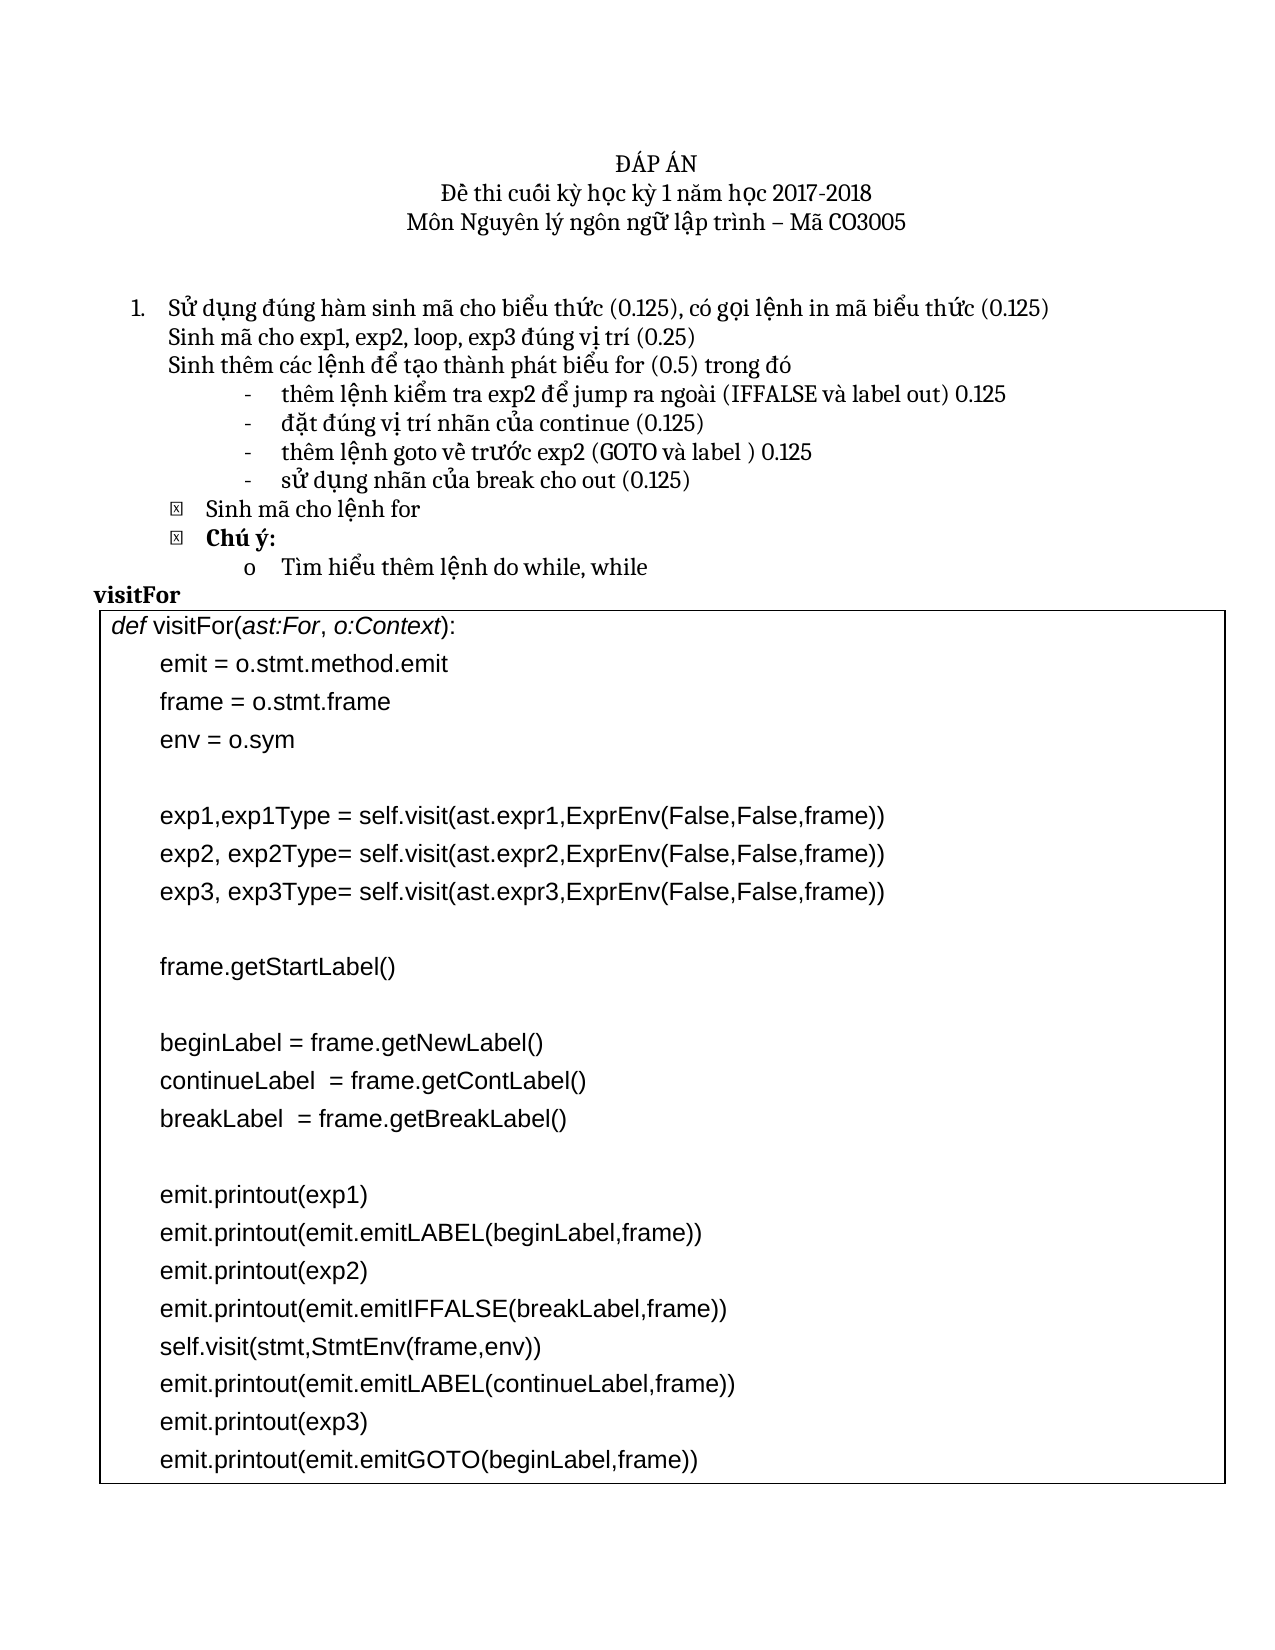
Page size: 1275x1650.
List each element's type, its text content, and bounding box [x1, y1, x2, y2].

text Sinh mã cho exp1, exp2, loop, exp3 đúng vị trí (0.25) [169, 322, 1219, 351]
text ĐÁP ÁN [94, 150, 1219, 179]
list Sinh mã cho lệnh for [169, 495, 1219, 524]
list sử dụng nhãn của break cho out (0.125) [244, 466, 1219, 495]
text visitFor [94, 581, 1219, 610]
list Sử dụng đúng hàm sinh mã cho biểu thức (0.125), có gọi lệnh in mã biểu thức (0.125) [131, 294, 1219, 322]
text Môn Nguyên lý ngôn ngữ lập trình – Mã CO3005 [94, 207, 1219, 236]
list Chú ý: [169, 524, 1219, 552]
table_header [101, 611, 1224, 1483]
list Tìm hiểu thêm lệnh do while, while [244, 552, 1219, 581]
text Đề thi cuối kỳ học kỳ 1 năm học 2017-2018 [94, 179, 1219, 207]
list thêm lệnh kiểm tra exp2 để jump ra ngoài (IFFALSE và label out) 0.125 [244, 380, 1219, 409]
list thêm lệnh goto về trước exp2 (GOTO và label ) 0.125 [244, 437, 1219, 466]
text Sinh thêm các lệnh để tạo thành phát biểu for (0.5) trong đó [169, 351, 1219, 380]
list đặt đúng vị trí nhãn của continue (0.125) [244, 409, 1219, 437]
